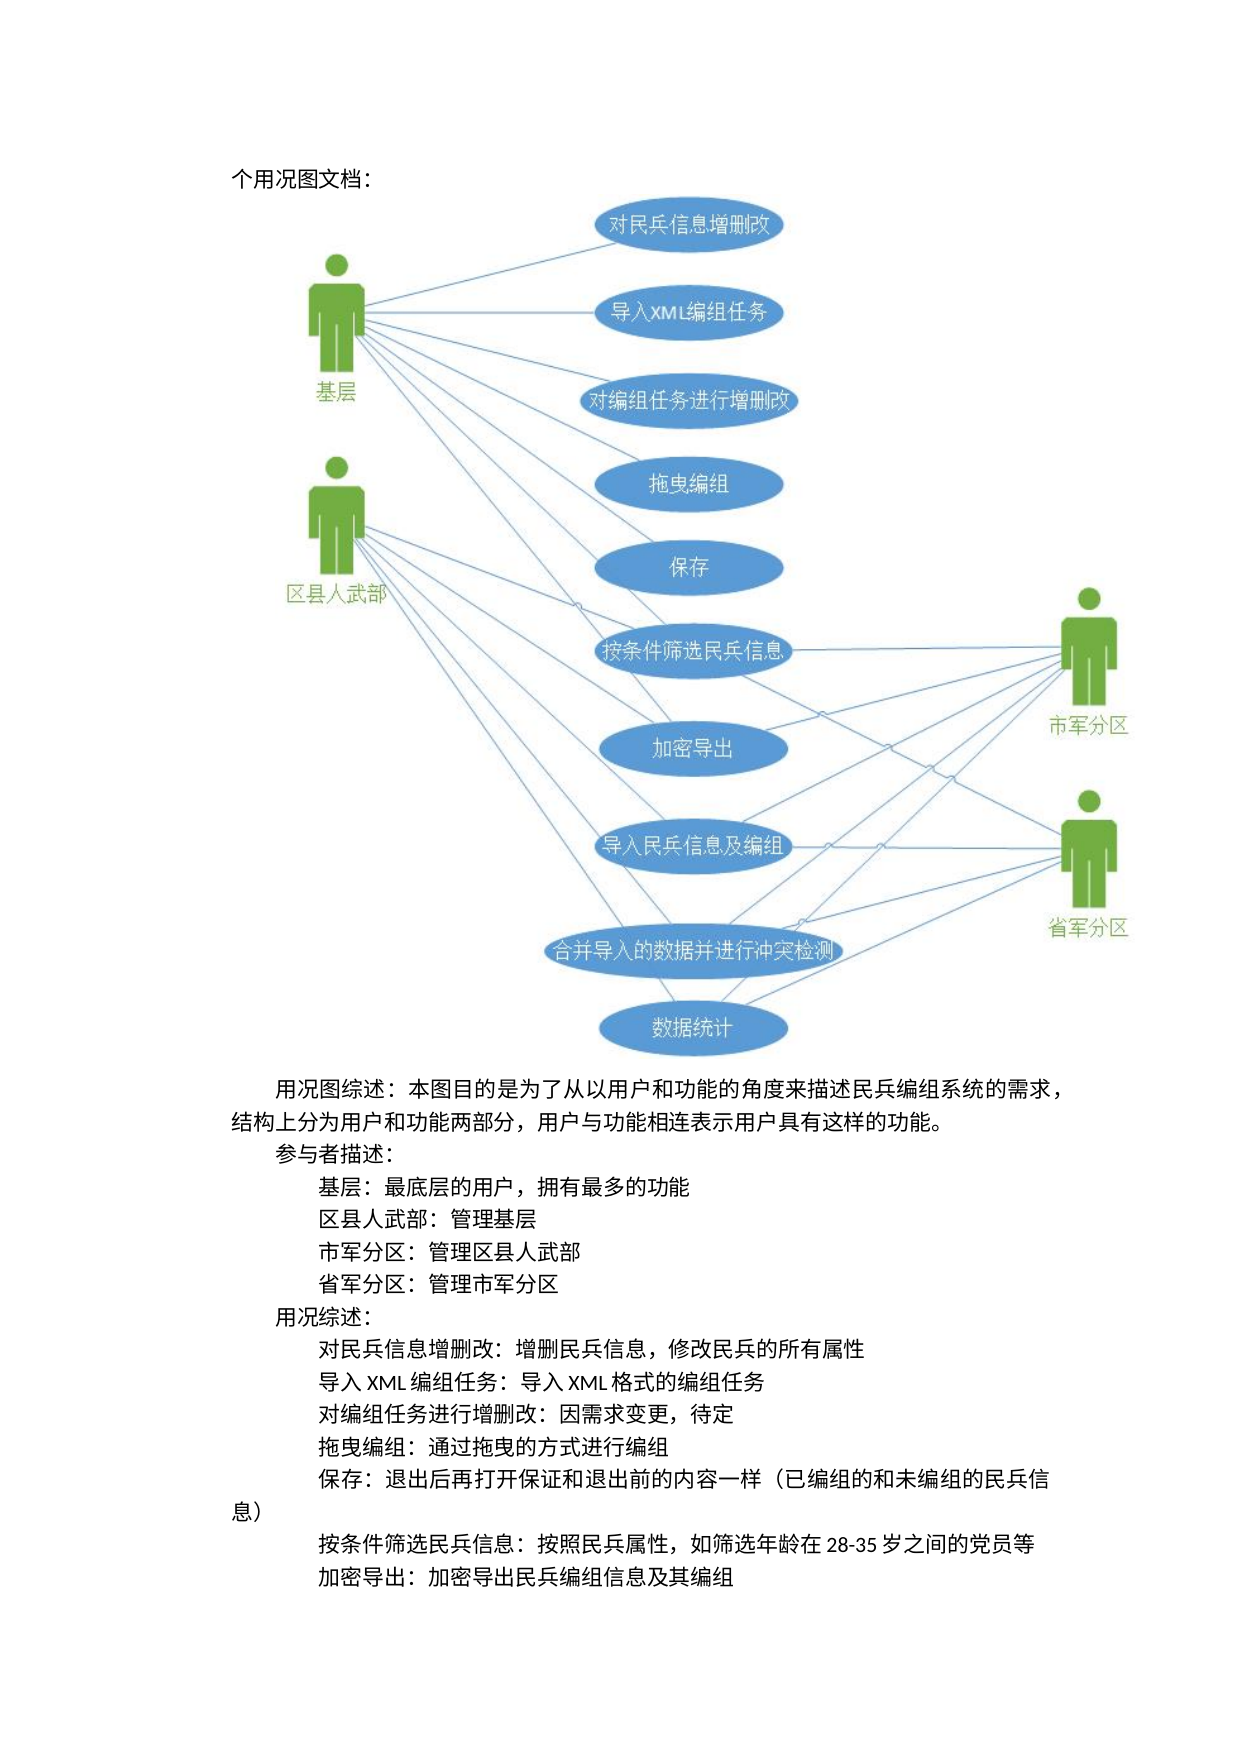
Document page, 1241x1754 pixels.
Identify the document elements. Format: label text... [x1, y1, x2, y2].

text 用况综述： [231, 1299, 1053, 1332]
text 用况图综述：本图目的是为了从以用户和功能的角度来描述民兵编组系统的需求，结构上分为用户和功能两部分，用户与功能相连表示用户具有这样的功能。 [231, 1072, 1053, 1137]
text 按条件筛选民兵信息：按照民兵属性，如筛选年龄在28-35岁之间的党员等 [231, 1527, 1053, 1559]
text 参与者描述： [231, 1137, 1053, 1169]
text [231, 162, 1053, 194]
text 拖曳编组：通过拖曳的方式进行编组 [231, 1429, 1053, 1462]
text 省军分区：管理市军分区 [231, 1267, 1053, 1299]
text 加密导出：加密导出民兵编组信息及其编组 [231, 1559, 1053, 1592]
text 区县人武部：管理基层 [231, 1202, 1053, 1234]
text 对编组任务进行增删改：因需求变更，待定 [231, 1397, 1053, 1429]
text 市军分区：管理区县人武部 [231, 1234, 1053, 1267]
text 基层：最底层的用户，拥有最多的功能 [231, 1169, 1053, 1202]
text 保存：退出后再打开保证和退出前的内容一样（已编组的和未编组的民兵信息） [231, 1462, 1053, 1527]
text 导入XML编组任务：导入XML格式的编组任务 [231, 1364, 1053, 1397]
text 对民兵信息增删改：增删民兵信息，修改民兵的所有属性 [231, 1332, 1053, 1364]
picture [275, 194, 1141, 1059]
